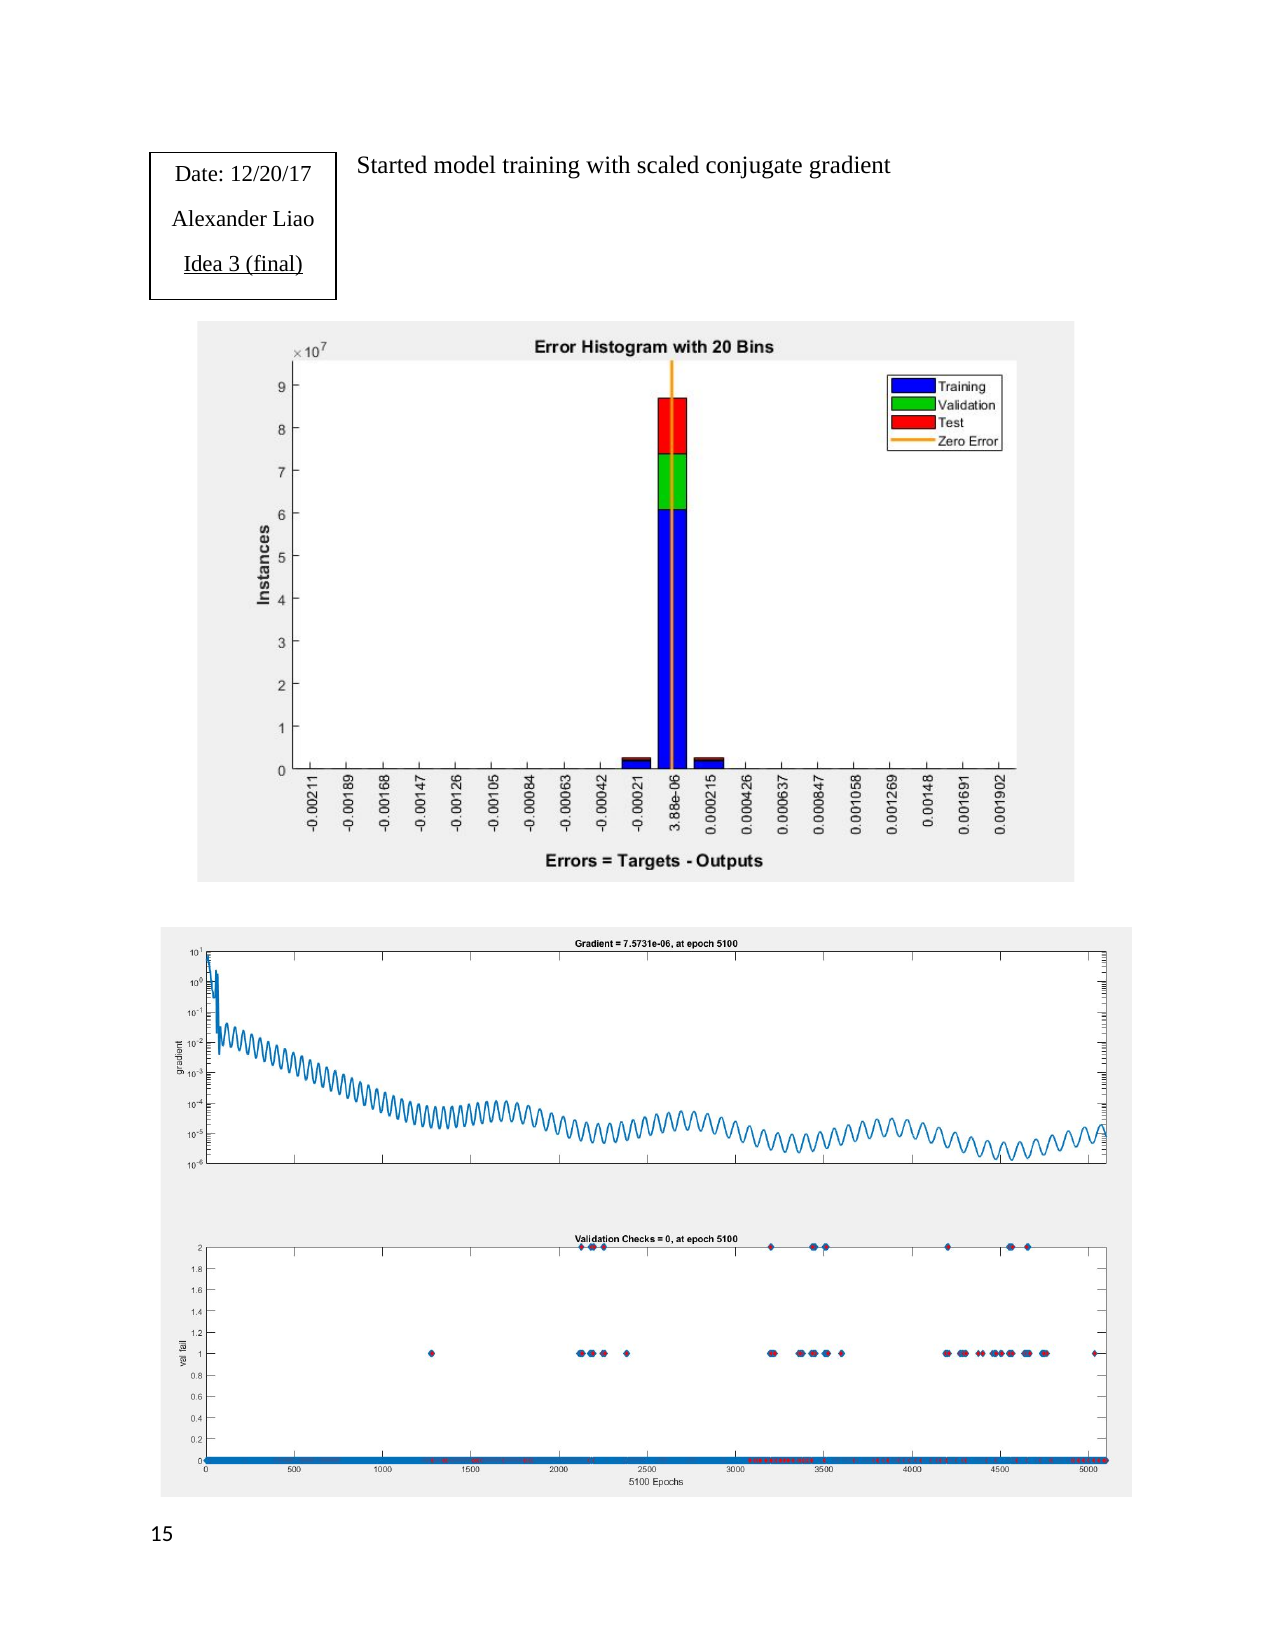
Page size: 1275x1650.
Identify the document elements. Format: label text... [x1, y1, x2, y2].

picture [160, 927, 1132, 1496]
picture [196, 321, 1074, 881]
text Started model training with scaled conjugate gradient [150, 150, 1125, 179]
